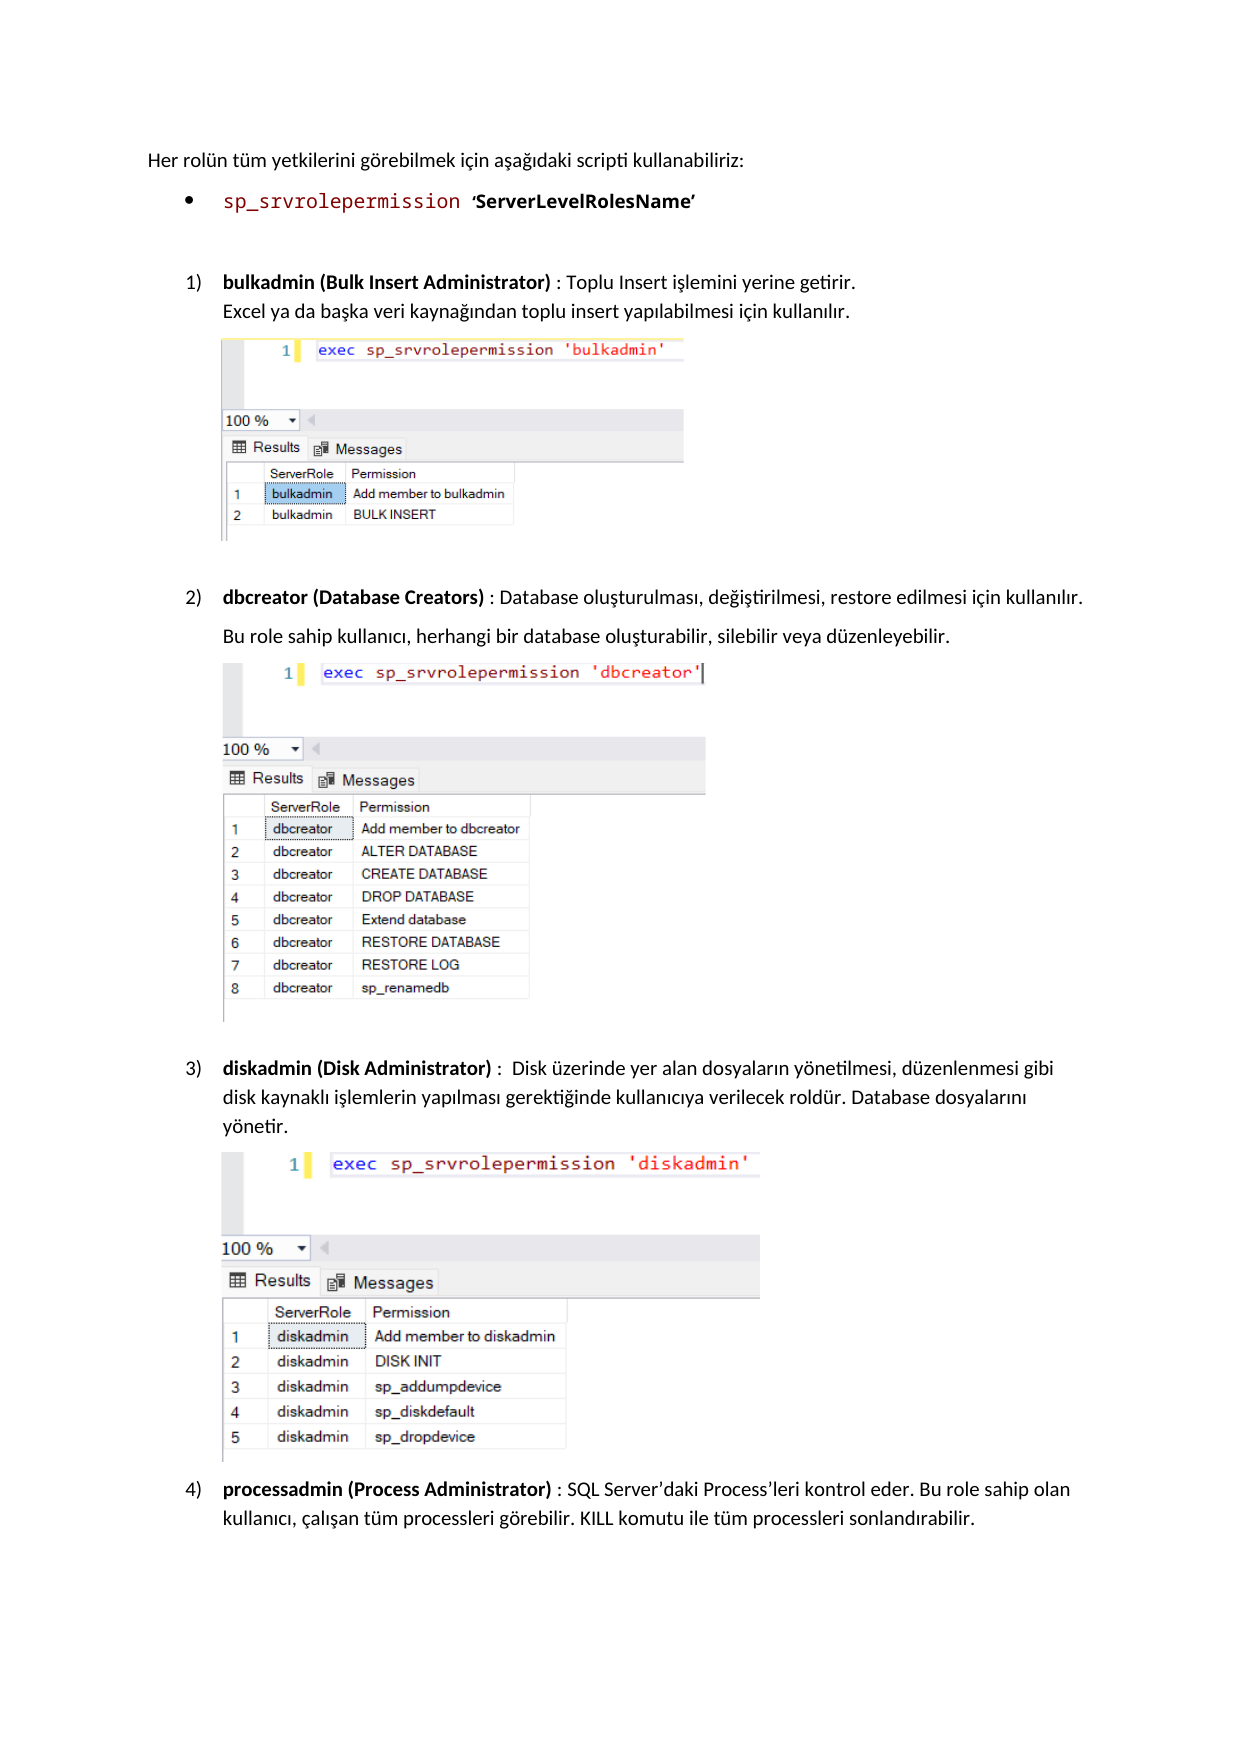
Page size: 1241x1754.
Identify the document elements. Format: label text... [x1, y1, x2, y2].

picture [221, 1152, 760, 1462]
list bulkadmin (Bulk Insert Administrator) : Toplu Insert işlemini yerine getirir. [185, 269, 1093, 295]
list dbcreator (Database Creators) : Database oluşturulması, değiştirilmesi, restore edilmesi için kullanılır. [185, 584, 1093, 609]
text Her rolün tüm yetkilerini görebilmek için aşağıdaki scripti kullanabiliriz: [148, 148, 1093, 173]
list Excel ya da başka veri kaynağından toplu insert yapılabilmesi için kullanılır. [223, 299, 1093, 324]
list sp_srvrolepermission ‘ServerLevelRolesName’ [185, 187, 1093, 214]
list diskadmin (Disk Administrator) : Disk üzerinde yer alan dosyaların yönetilmesi, düzenlenmesi gibi disk kaynaklı işlemlerin yapılması gerektiğinde kullanıcıya verilecek roldür. Database dosyalarını yönetir. [185, 1055, 1093, 1139]
picture [221, 338, 684, 541]
list processadmin (Process Administrator) : SQL Server’daki Process’leri kontrol eder. Bu role sahip olan kullanıcı, çalışan tüm processleri görebilir. KILL komutu ile tüm processleri sonlandırabilir. [185, 1476, 1093, 1531]
text Bu role sahip kullanıcı, herhangi bir database oluşturabilir, silebilir veya düzenleyebilir. [223, 624, 1093, 649]
picture [222, 663, 706, 1022]
